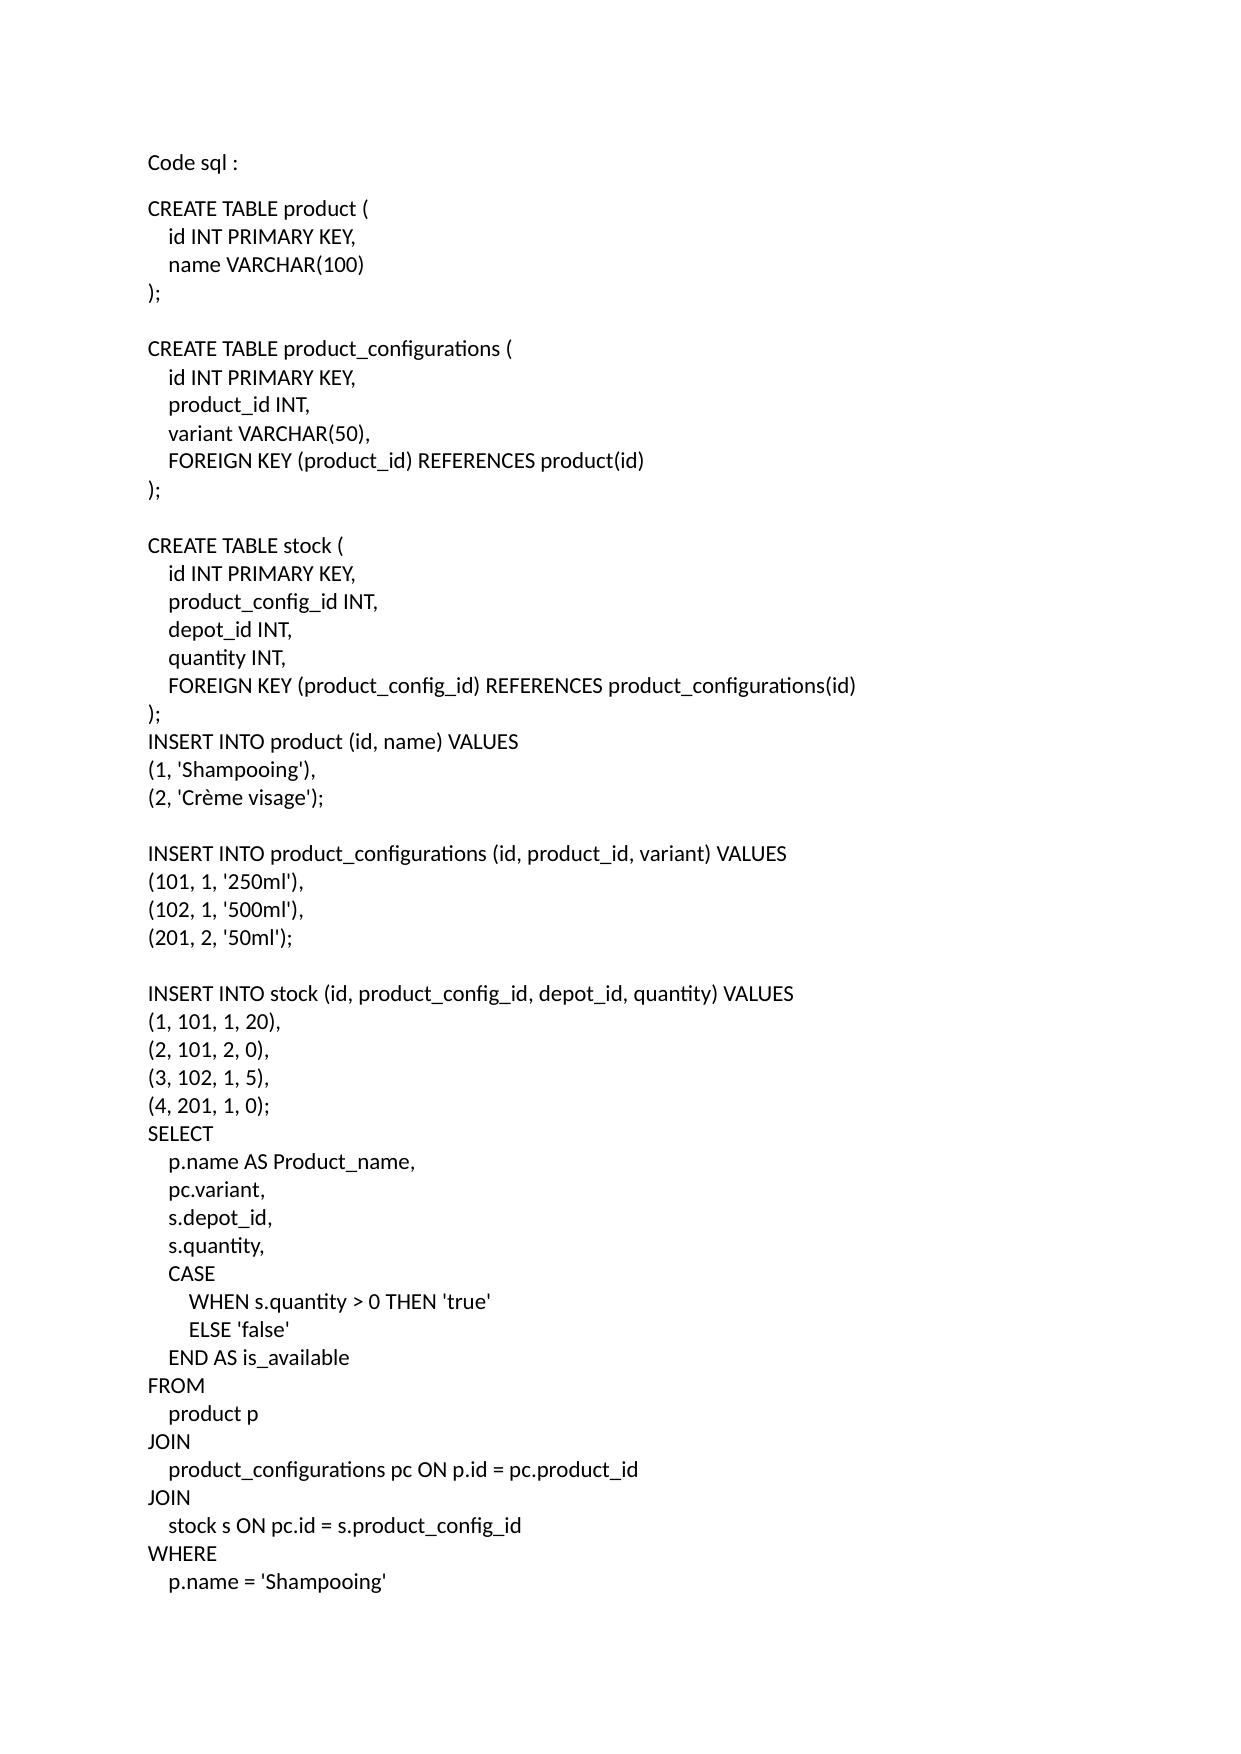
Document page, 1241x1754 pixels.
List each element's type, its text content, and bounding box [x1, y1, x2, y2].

text s.quantity, [148, 1231, 1093, 1259]
text CREATE TABLE product_configurations ( [148, 334, 1093, 363]
text WHEN s.quantity > 0 THEN 'true' [148, 1287, 1093, 1315]
text product_configurations pc ON p.id = pc.product_id [148, 1455, 1093, 1483]
text FROM [148, 1371, 1093, 1399]
text END AS is_available [148, 1343, 1093, 1371]
text INSERT INTO stock (id, product_config_id, depot_id, quantity) VALUES [148, 979, 1093, 1007]
text stock s ON pc.id = s.product_config_id [148, 1511, 1093, 1539]
text ); [148, 278, 1093, 307]
text FOREIGN KEY (product_config_id) REFERENCES product_configurations(id) [148, 671, 1093, 699]
text (102, 1, '500ml'), [148, 895, 1093, 923]
text INSERT INTO product_configurations (id, product_id, variant) VALUES [148, 839, 1093, 867]
text id INT PRIMARY KEY, [148, 559, 1093, 587]
text SELECT [148, 1119, 1093, 1147]
text (4, 201, 1, 0); [148, 1091, 1093, 1119]
text depot_id INT, [148, 615, 1093, 643]
text CREATE TABLE product ( [148, 194, 1093, 222]
text product_id INT, [148, 391, 1093, 419]
text product_config_id INT, [148, 587, 1093, 615]
text quantity INT, [148, 643, 1093, 671]
text (1, 101, 1, 20), [148, 1007, 1093, 1035]
text JOIN [148, 1427, 1093, 1455]
text p.name AS Product_name, [148, 1147, 1093, 1175]
text (3, 102, 1, 5), [148, 1063, 1093, 1091]
text JOIN [148, 1483, 1093, 1511]
text CREATE TABLE stock ( [148, 531, 1093, 559]
text (201, 2, '50ml'); [148, 923, 1093, 951]
text (2, 101, 2, 0), [148, 1035, 1093, 1063]
text id INT PRIMARY KEY, [148, 222, 1093, 251]
text ); [148, 699, 1093, 727]
text variant VARCHAR(50), [148, 419, 1093, 447]
text p.name = 'Shampooing' [148, 1567, 1093, 1596]
text (101, 1, '250ml'), [148, 867, 1093, 895]
text Code sql : [148, 148, 1093, 176]
text s.depot_id, [148, 1203, 1093, 1231]
text ); [148, 475, 1093, 503]
text name VARCHAR(100) [148, 251, 1093, 278]
text WHERE [148, 1539, 1093, 1567]
text (2, 'Crème visage'); [148, 783, 1093, 811]
text CASE [148, 1259, 1093, 1287]
text FOREIGN KEY (product_id) REFERENCES product(id) [148, 447, 1093, 475]
text ELSE 'false' [148, 1315, 1093, 1343]
text id INT PRIMARY KEY, [148, 363, 1093, 391]
text product p [148, 1399, 1093, 1427]
text INSERT INTO product (id, name) VALUES [148, 727, 1093, 755]
text (1, 'Shampooing'), [148, 755, 1093, 783]
text pc.variant, [148, 1175, 1093, 1203]
